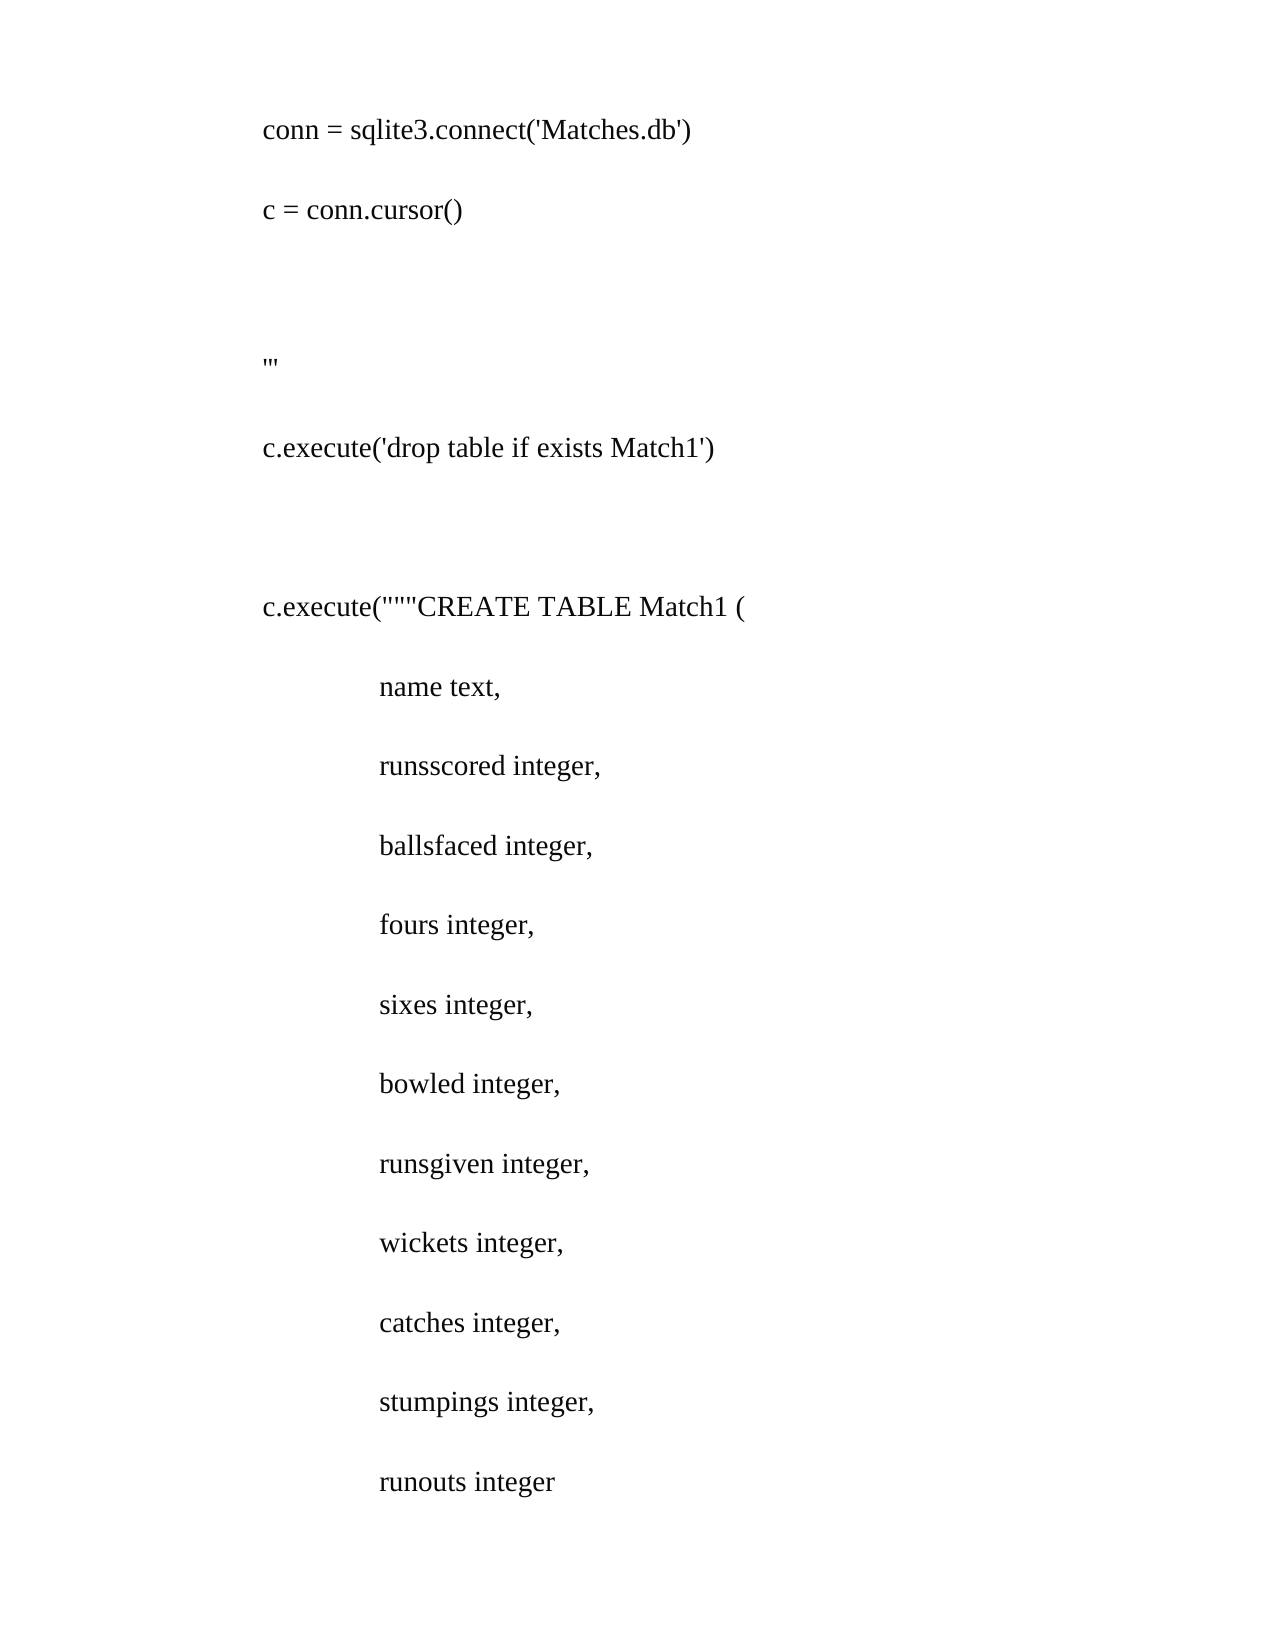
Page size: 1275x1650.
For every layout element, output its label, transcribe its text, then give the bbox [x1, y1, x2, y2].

text ballsfaced integer, [262, 828, 1125, 861]
text c.execute('drop table if exists Match1') [262, 430, 1125, 464]
text ''' [262, 351, 1125, 384]
text fours integer, [262, 907, 1125, 941]
text stumpings integer, [262, 1384, 1125, 1418]
text c.execute("""CREATE TABLE Match1 ( [262, 589, 1125, 623]
text c = conn.cursor() [262, 192, 1125, 226]
text wickets integer, [262, 1225, 1125, 1259]
text runouts integer [262, 1464, 1125, 1497]
text conn = sqlite3.connect('Matches.db') [262, 112, 1125, 146]
text catches integer, [262, 1305, 1125, 1338]
text bowled integer, [262, 1066, 1125, 1100]
text name text, [262, 669, 1125, 702]
text sixes integer, [262, 987, 1125, 1020]
text runsgiven integer, [262, 1146, 1125, 1179]
text runsscored integer, [262, 748, 1125, 782]
